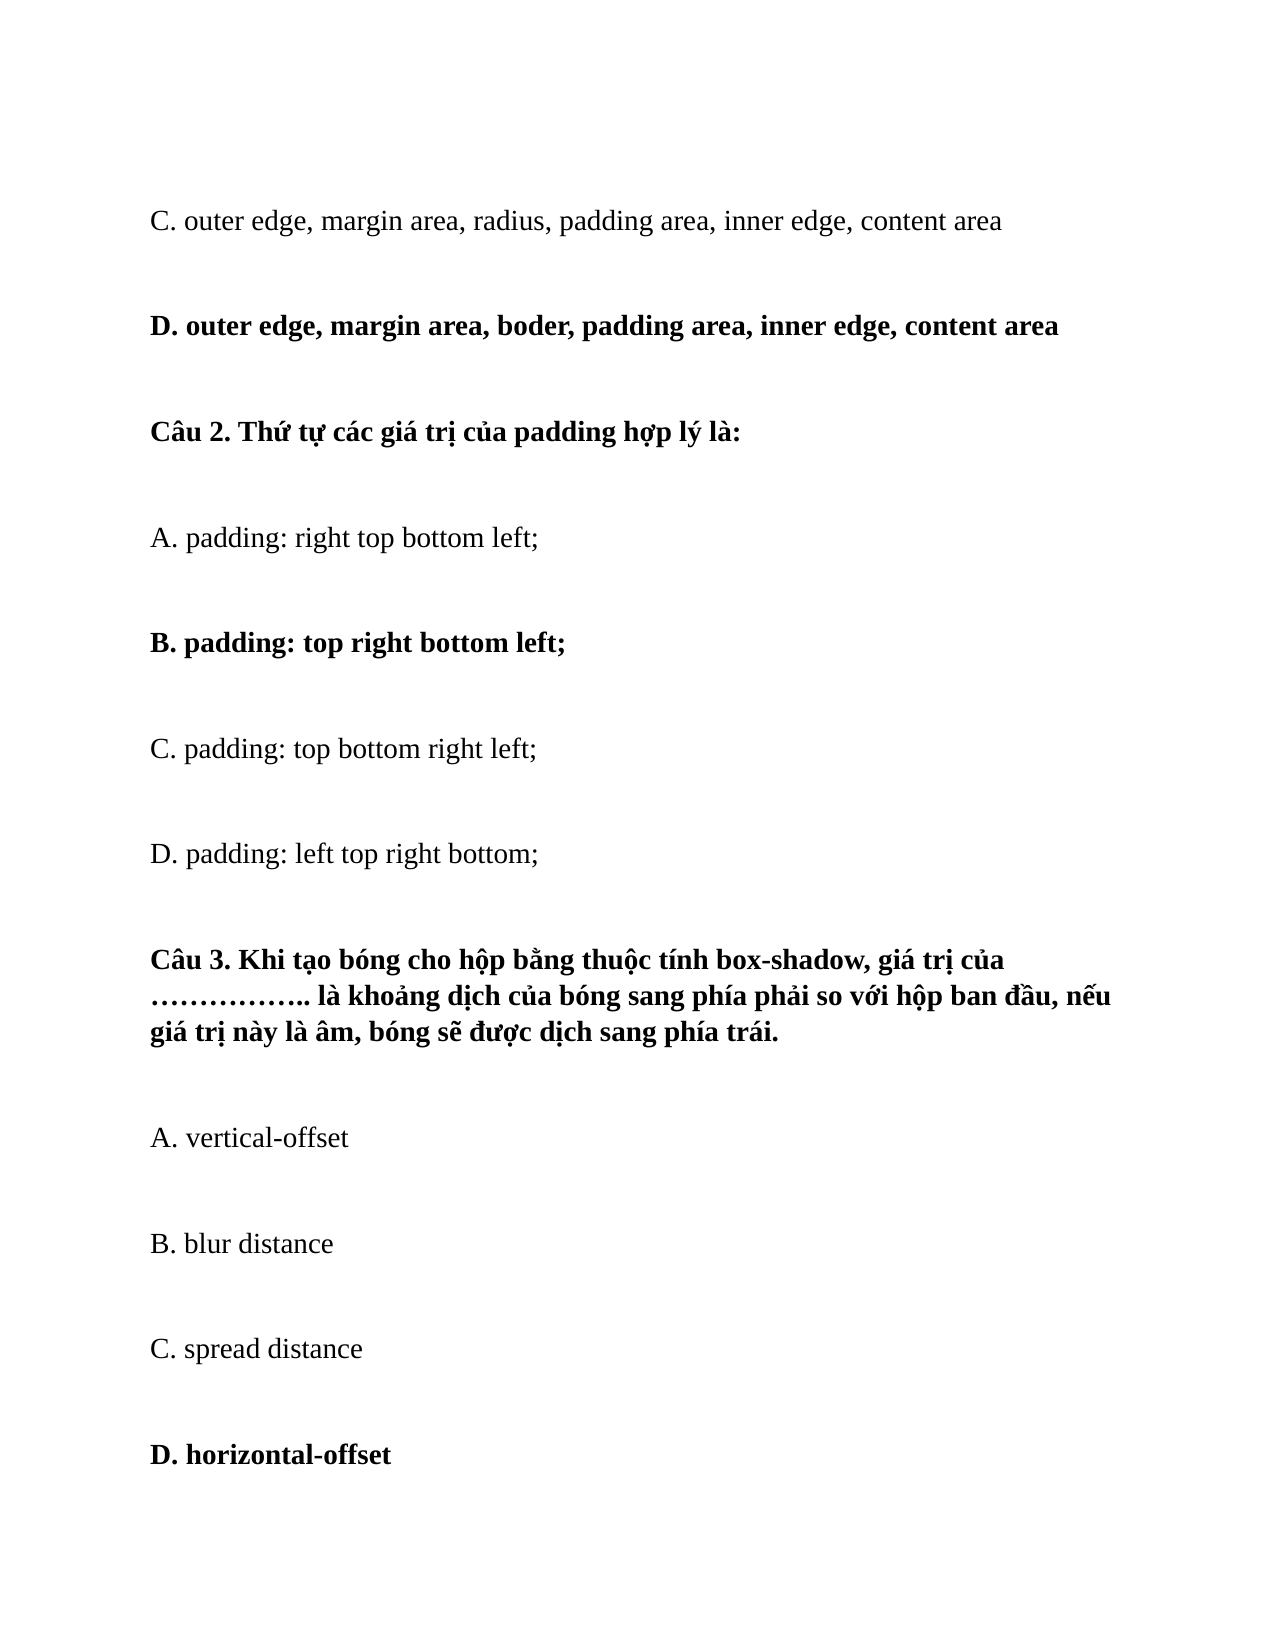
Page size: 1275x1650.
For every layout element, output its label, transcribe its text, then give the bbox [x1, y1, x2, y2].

text B. padding: top right bottom left; [150, 625, 1125, 659]
text A. padding: right top bottom left; [150, 520, 1125, 553]
text A. vertical-offset [150, 1120, 1125, 1154]
text C. spread distance [150, 1331, 1125, 1365]
text C. outer edge, margin area, radius, padding area, inner edge, content area [150, 203, 1125, 236]
text Câu 3. Khi tạo bóng cho hộp bằng thuộc tính box-shadow, giá trị của …………….. là khoảng dịch của bóng sang phía phải so với hộp ban đầu, nếu giá trị này là âm, bóng sẽ được dịch sang phía trái. [150, 942, 1125, 1048]
text D. padding: left top right bottom; [150, 837, 1125, 870]
text D. horizontal-offset [150, 1437, 1125, 1471]
text Câu 2. Thứ tự các giá trị của padding hợp lý là: [150, 414, 1125, 448]
text D. outer edge, margin area, boder, padding area, inner edge, content area [150, 308, 1125, 342]
text B. blur distance [150, 1226, 1125, 1259]
text C. padding: top bottom right left; [150, 731, 1125, 764]
